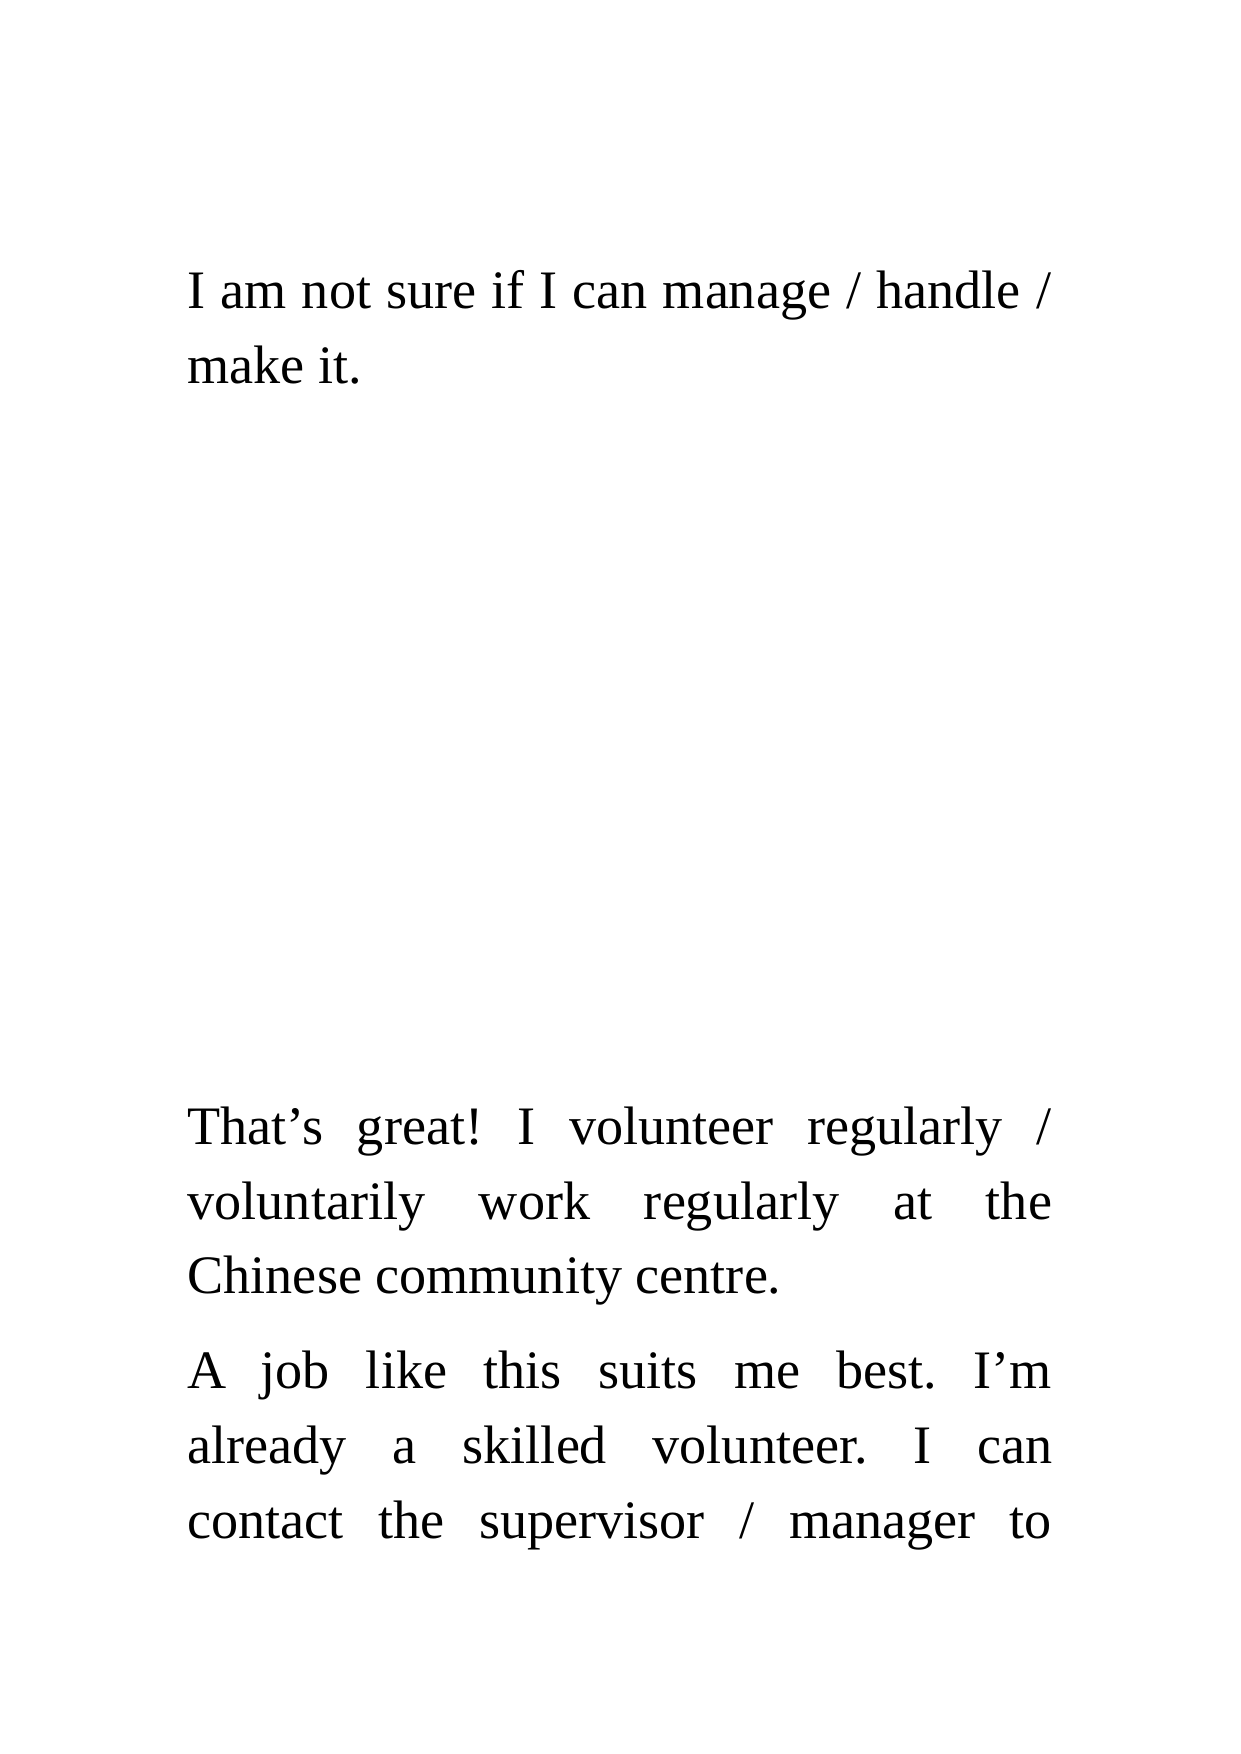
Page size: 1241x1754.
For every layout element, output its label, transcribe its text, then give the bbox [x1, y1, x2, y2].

text That’s great! I volunteer regularly / voluntarily work regularly at the Chinese community centre. [187, 1093, 1053, 1307]
text I am not sure if I can manage / handle / make it. [187, 257, 1053, 397]
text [187, 1337, 1053, 1551]
